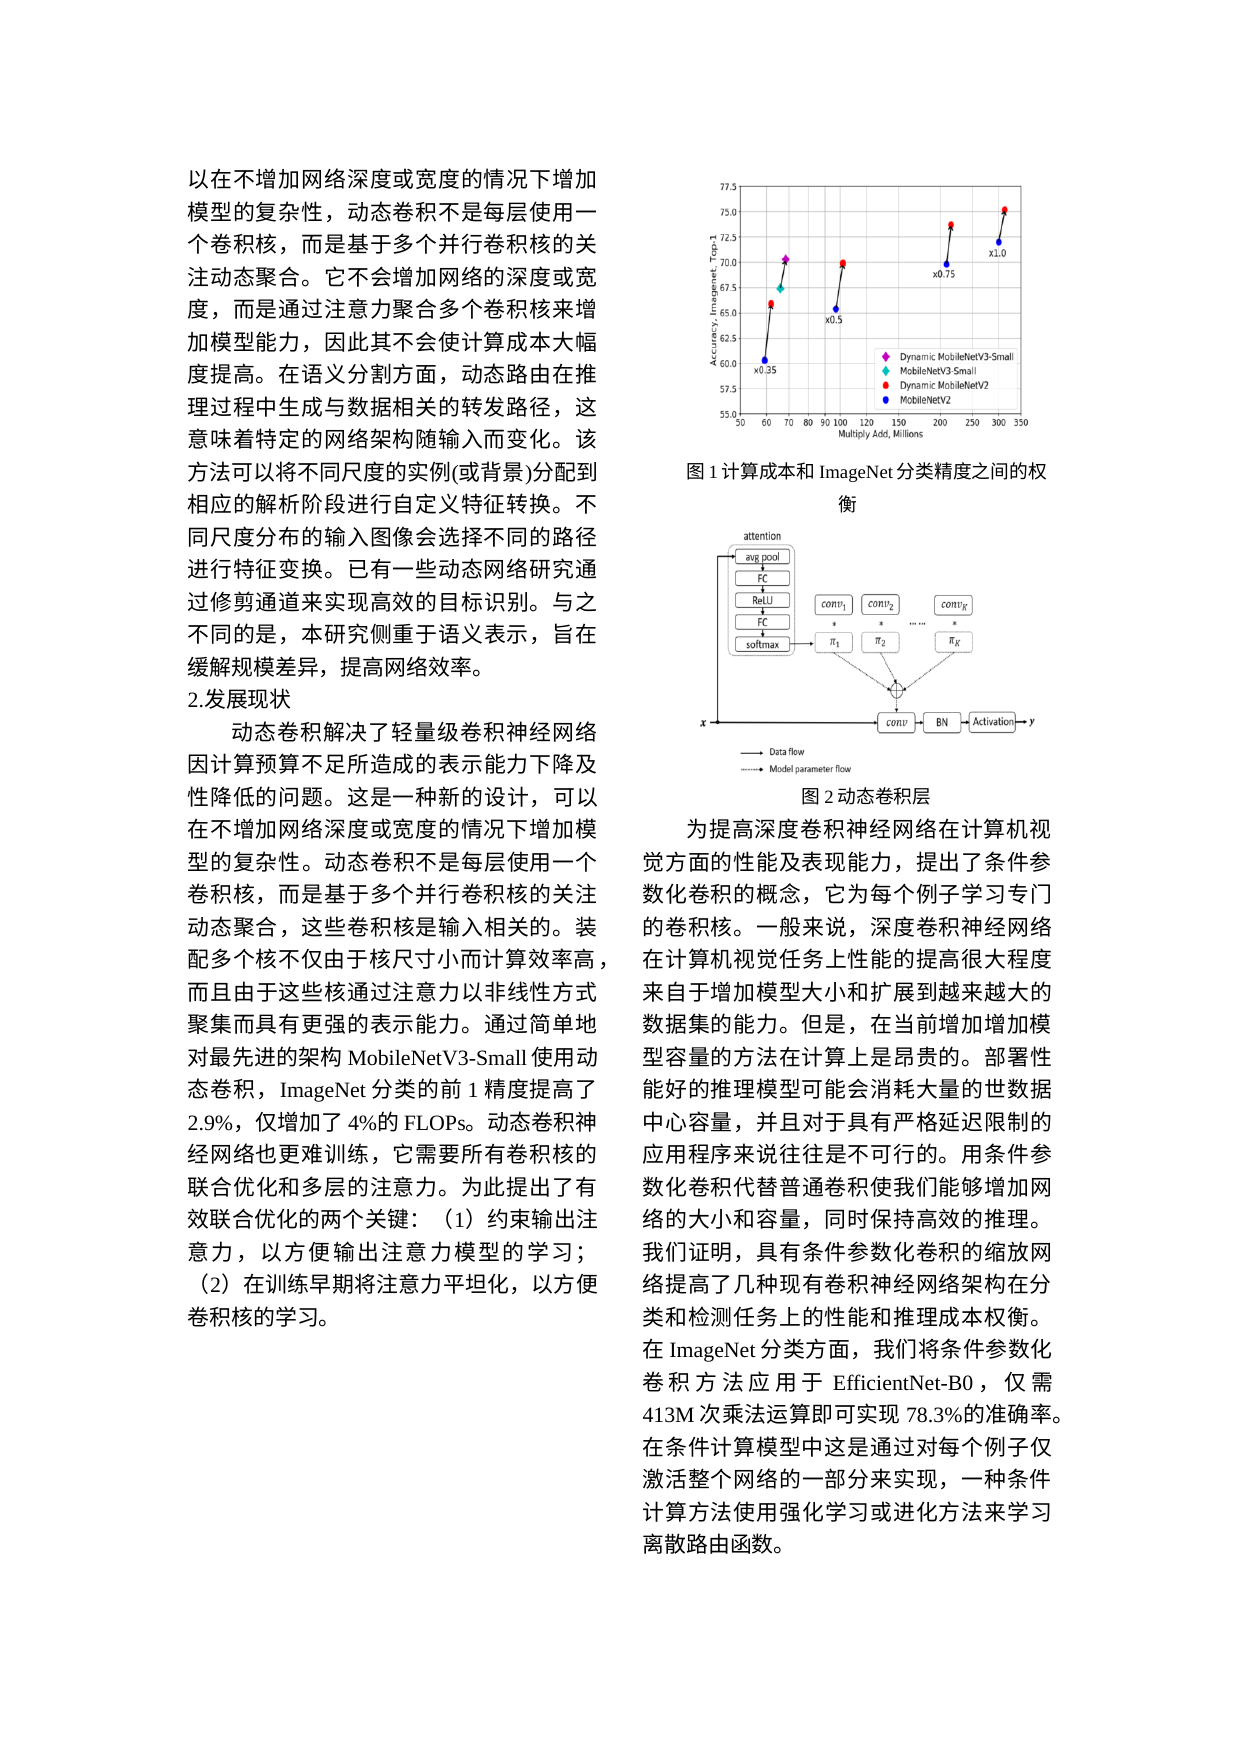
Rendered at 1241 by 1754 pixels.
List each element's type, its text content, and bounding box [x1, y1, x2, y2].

picture [690, 519, 1049, 775]
text 为提高深度卷积神经网络在计算机视觉方面的性能及表现能力，提出了条件参数化卷积的概念，它为每个例子学习专门的卷积核。一般来说，深度卷积神经网络在计算机视觉任务上性能的提高很大程度来自于增加模型大小和扩展到越来越大的数据集的能力。但是，在当前增加增加模型容量的方法在计算上是昂贵的。部署性能好的推理模型可能会消耗大量的世数据中心容量，并且对于具有严格延迟限制的应用程序来说往往是不可行的。用条件参数化卷积代替普通卷积使我们能够增加网络的大小和容量，同时保持高效的推理。我们证明，具有条件参数化卷积的缩放网络提高了几种现有卷积神经网络架构在分类和检测任务上的性能和推理成本权衡。在ImageNet分类方面，我们将条件参数化卷积方法应用于EfficientNet-B0，仅需413M次乘法运算即可实现78.3%的准确率。在条件计算模型中这是通过对每个例子仅激活整个网络的一部分来实现，一种条件计算方法使用强化学习或进化方法来学习离散路由函数。 [642, 812, 1053, 1559]
text 动态卷积解决了轻量级卷积神经网络因计算预算不足所造成的表示能力下降及性降低的问题。这是一种新的设计，可以在不增加网络深度或宽度的情况下增加模型的复杂性。动态卷积不是每层使用一个卷积核，而是基于多个并行卷积核的关注动态聚合，这些卷积核是输入相关的。装配多个核不仅由于核尺寸小而计算效率高，而且由于这些核通过注意力以非线性方式聚集而具有更强的表示能力。通过简单地对最先进的架构MobileNetV3-Small使用动态卷积，ImageNet分类的前1精度提高了2.9%，仅增加了4%的FLOPs。动态卷积神经网络也更难训练，它需要所有卷积核的联合优化和多层的注意力。为此提出了有效联合优化的两个关键：（1）约束输出注意力，以方便输出注意力模型的学习；（2）在训练早期将注意力平坦化，以方便卷积核的学习。 [187, 714, 598, 1332]
text 图2动态卷积层 [642, 779, 1053, 812]
text 2.发展现状 [187, 682, 598, 714]
picture [686, 162, 1060, 445]
text 图1计算成本和ImageNet分类精度之间的权衡 [642, 454, 1053, 519]
